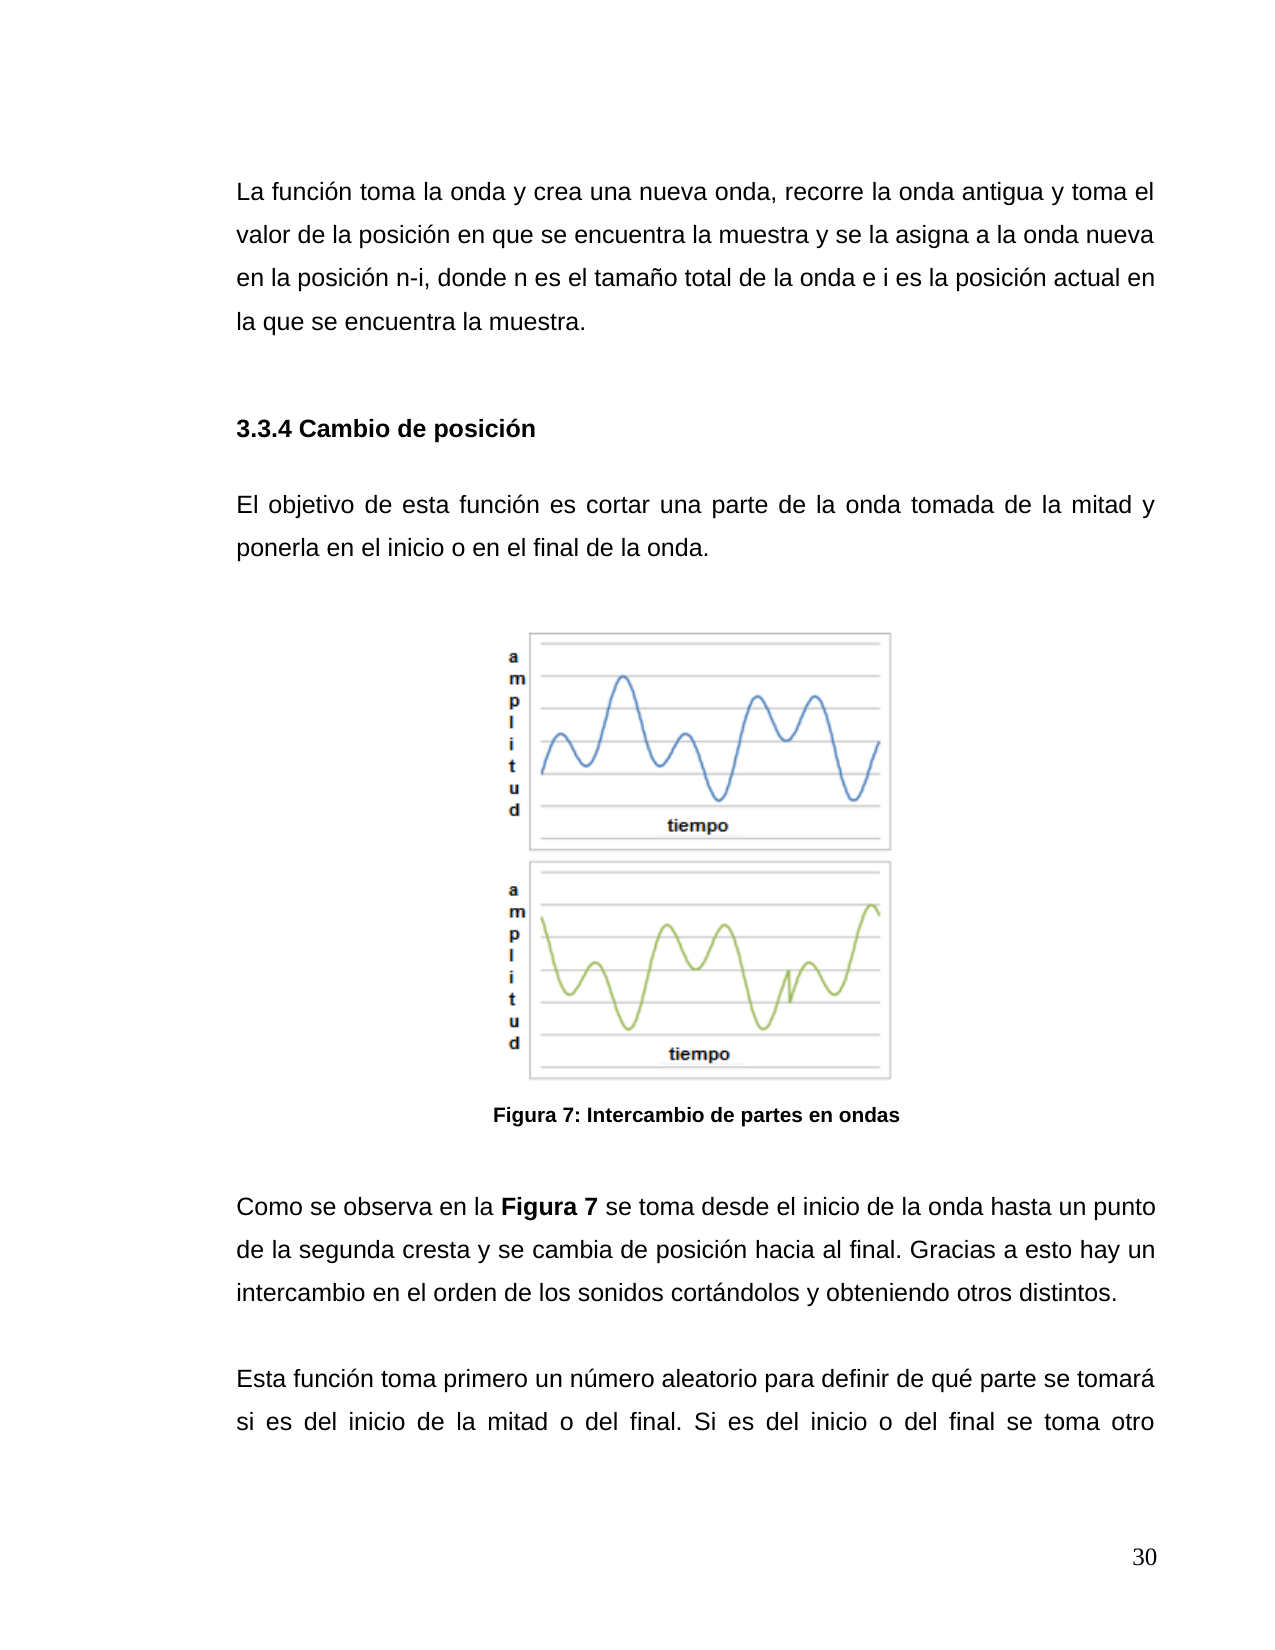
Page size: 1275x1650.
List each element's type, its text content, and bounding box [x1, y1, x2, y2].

text Figura 7: Intercambio de partes en ondas [236, 1103, 1157, 1127]
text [236, 1364, 1157, 1436]
text La función toma la onda y crea una nueva onda, recorre la onda antigua y toma el valor de la posición en que se encuentra la muestra y se la asigna a la onda nueva en la posición n-i, donde n es el tamaño total de la onda e i es la posición actual en la que se encuentra la muestra. [236, 177, 1157, 335]
text El objetivo de esta función es cortar una parte de la onda tomada de la mitad y ponerla en el inicio o en el final de la onda. [236, 490, 1157, 562]
subtitle 3.3.4 Cambio de posición [236, 414, 1157, 442]
picture [495, 619, 898, 1090]
text Como se observa en la Figura 7 se toma desde el inicio de la onda hasta un punto de la segunda cresta y se cambia de posición hacia al final. Gracias a esto hay un intercambio en el orden de los sonidos cortándolos y obteniendo otros distintos. [236, 1192, 1157, 1307]
